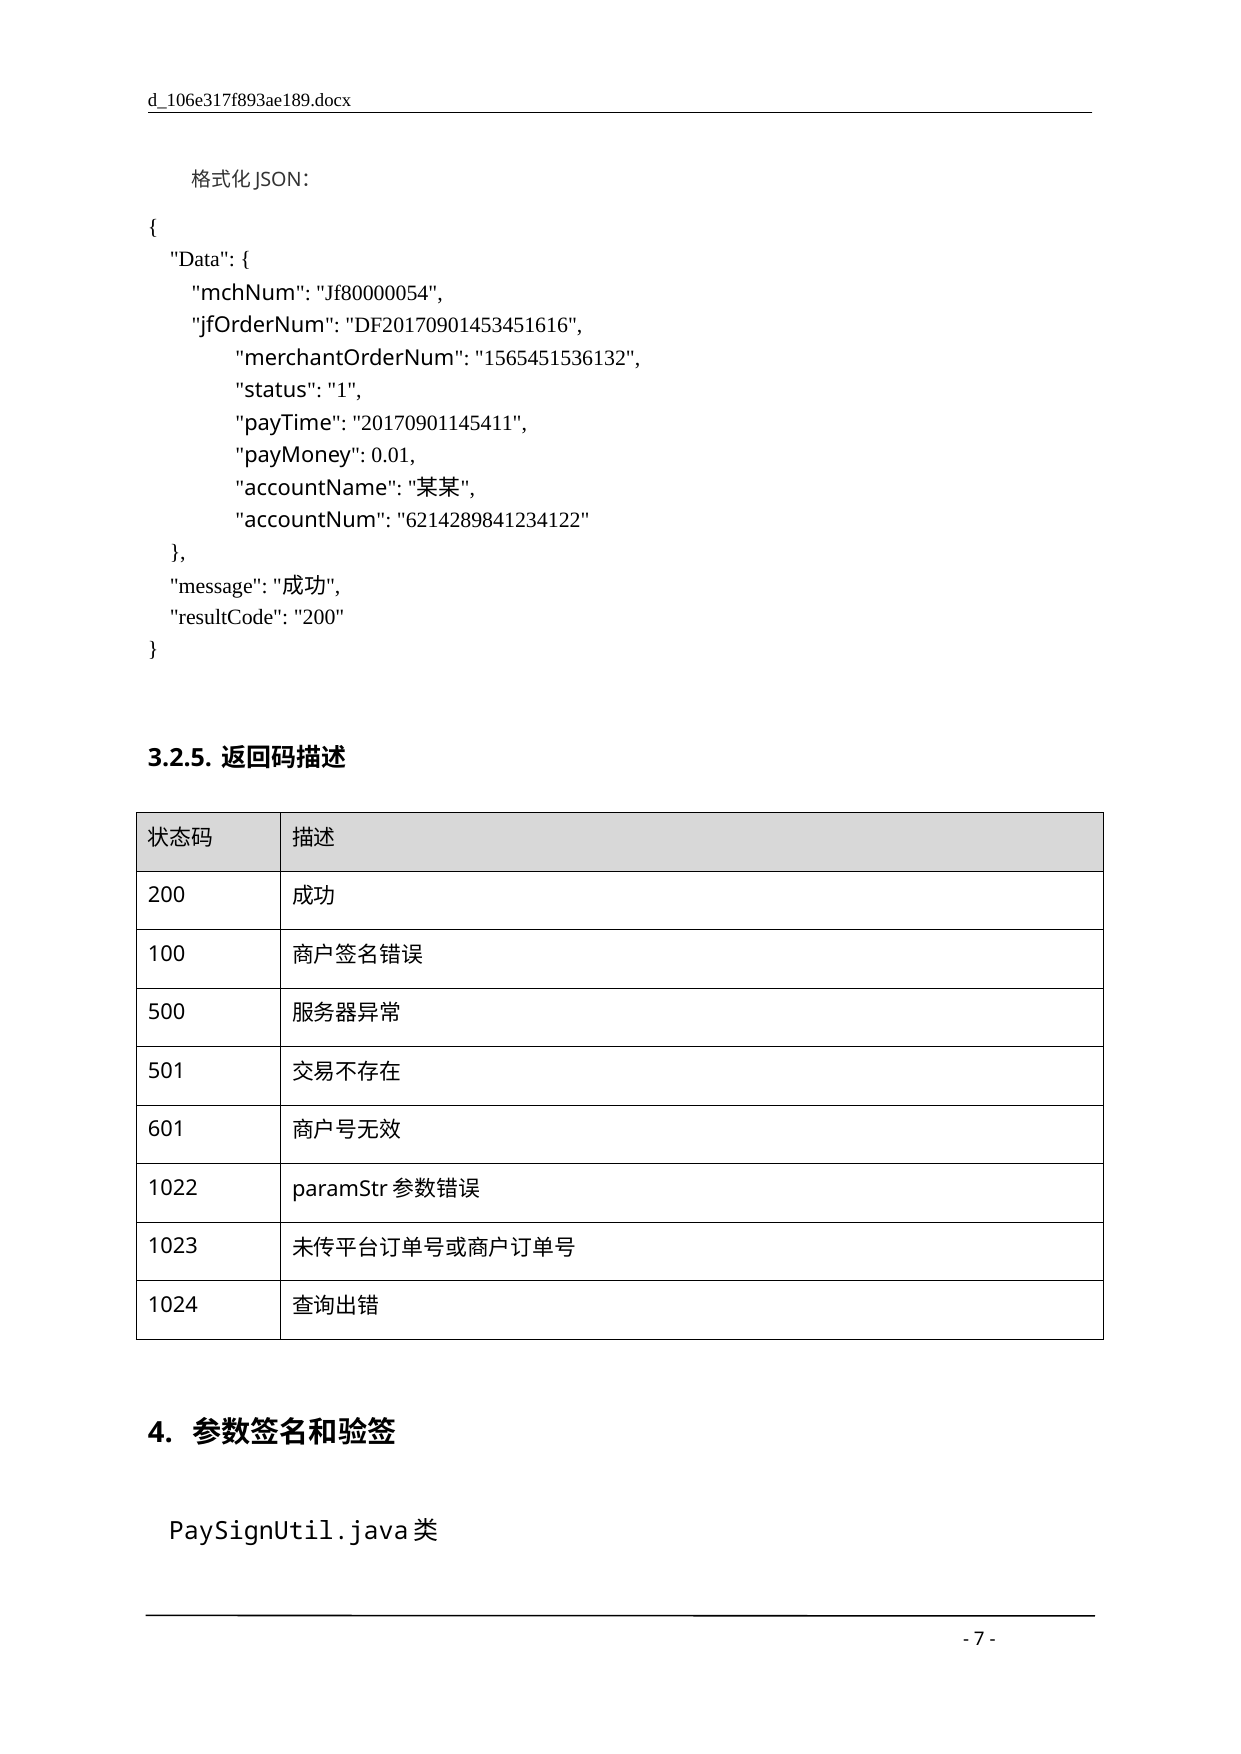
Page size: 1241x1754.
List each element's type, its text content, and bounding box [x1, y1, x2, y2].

table_cell 1023 [137, 1223, 280, 1280]
text "jfOrderNum": "DF20170901453451616", [148, 308, 1092, 340]
table_header 描述 [281, 813, 1103, 871]
text "message": "成功", [148, 568, 1092, 600]
table_cell 1022 [137, 1164, 280, 1222]
text "Data": { [148, 243, 1092, 275]
text }, [148, 535, 1092, 568]
table_cell 交易不存在 [281, 1047, 1103, 1105]
text "payMoney": 0.01, [191, 438, 1092, 470]
table_cell 100 [137, 930, 280, 988]
text "payTime": "20170901145411", [191, 405, 1092, 438]
table_cell 601 [137, 1106, 280, 1163]
text "status": "1", [191, 373, 1092, 405]
subtitle 返回码描述 [148, 723, 1092, 788]
table_cell 未传平台订单号或商户订单号 [281, 1223, 1103, 1280]
table_cell 1024 [137, 1281, 280, 1339]
text "accountNum": "6214289841234122" [191, 503, 1092, 535]
text "mchNum": "Jf80000054", [148, 275, 1092, 308]
text } [148, 633, 1092, 665]
table_cell 500 [137, 989, 280, 1046]
table_cell 成功 [281, 872, 1103, 929]
text "accountName": "某某", [191, 470, 1092, 503]
text { [148, 210, 1092, 243]
text PaySignUtil.java类 [148, 1496, 1092, 1561]
subtitle 参数签名和验签 [148, 1397, 1092, 1462]
table_cell 200 [137, 872, 280, 929]
text 格式化JSON： [148, 162, 1092, 194]
text "merchantOrderNum": "1565451536132", [191, 340, 1092, 373]
table_cell 服务器异常 [281, 989, 1103, 1046]
table_cell 查询出错 [281, 1281, 1103, 1339]
table_cell 商户签名错误 [281, 930, 1103, 988]
table_cell 商户号无效 [281, 1106, 1103, 1163]
text "resultCode": "200" [148, 600, 1092, 633]
table_cell paramStr参数错误 [281, 1164, 1103, 1222]
table_cell 501 [137, 1047, 280, 1105]
table_header 状态码 [137, 813, 280, 871]
